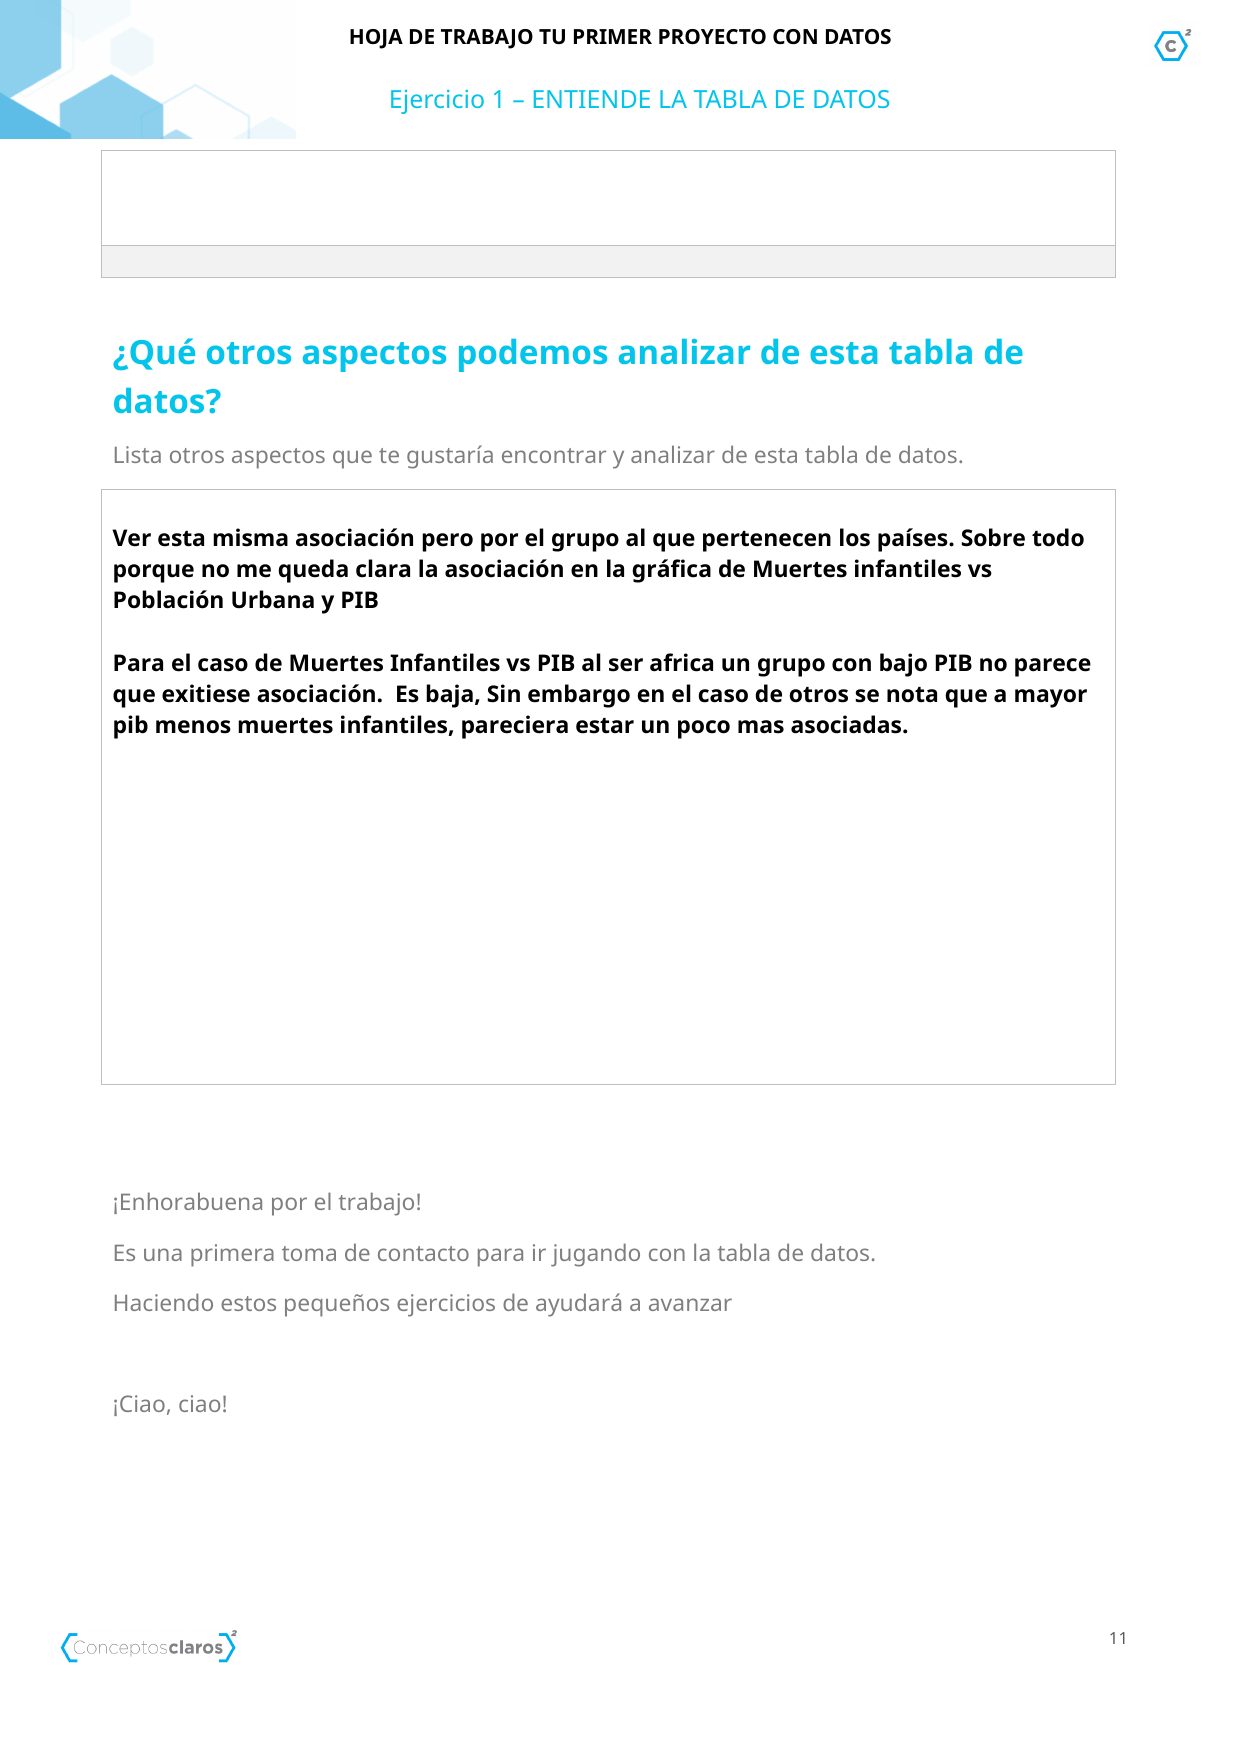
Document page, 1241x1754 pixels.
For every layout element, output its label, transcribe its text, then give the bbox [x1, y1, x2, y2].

table_cell [102, 246, 1115, 277]
text Es una primera toma de contacto para ir jugando con la tabla de datos. [112, 1236, 1128, 1268]
text Lista otros aspectos que te gustaría encontrar y analizar de esta tabla de datos. [112, 439, 1128, 470]
picture [1146, 21, 1199, 67]
subtitle ¿Qué otros aspectos podemos analizar de esta tabla de datos? [112, 328, 1128, 423]
picture [57, 1627, 241, 1664]
picture [0, 0, 296, 139]
table_header Ver esta misma asociación pero por el grupo al que pertenecen los países. Sobre todo porque no me queda clara la asociación en la gráfica de Muertes infantiles vs Población Urbana y PIB Para el caso de Muertes Infantiles vs PIB al ser africa un grupo con bajo PIB no parece que exitiese asociación. Es baja, Sin embargo en el caso de otros se nota que a mayor pib menos muertes infantiles, pareciera estar un poco mas asociadas. [102, 490, 1115, 1084]
text ¡Enhorabuena por el trabajo! [112, 1186, 1128, 1217]
text ¡Ciao, ciao! [112, 1388, 1128, 1419]
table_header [102, 151, 1115, 245]
text Haciendo estos pequeños ejercicios de ayudará a avanzar [112, 1287, 1128, 1318]
